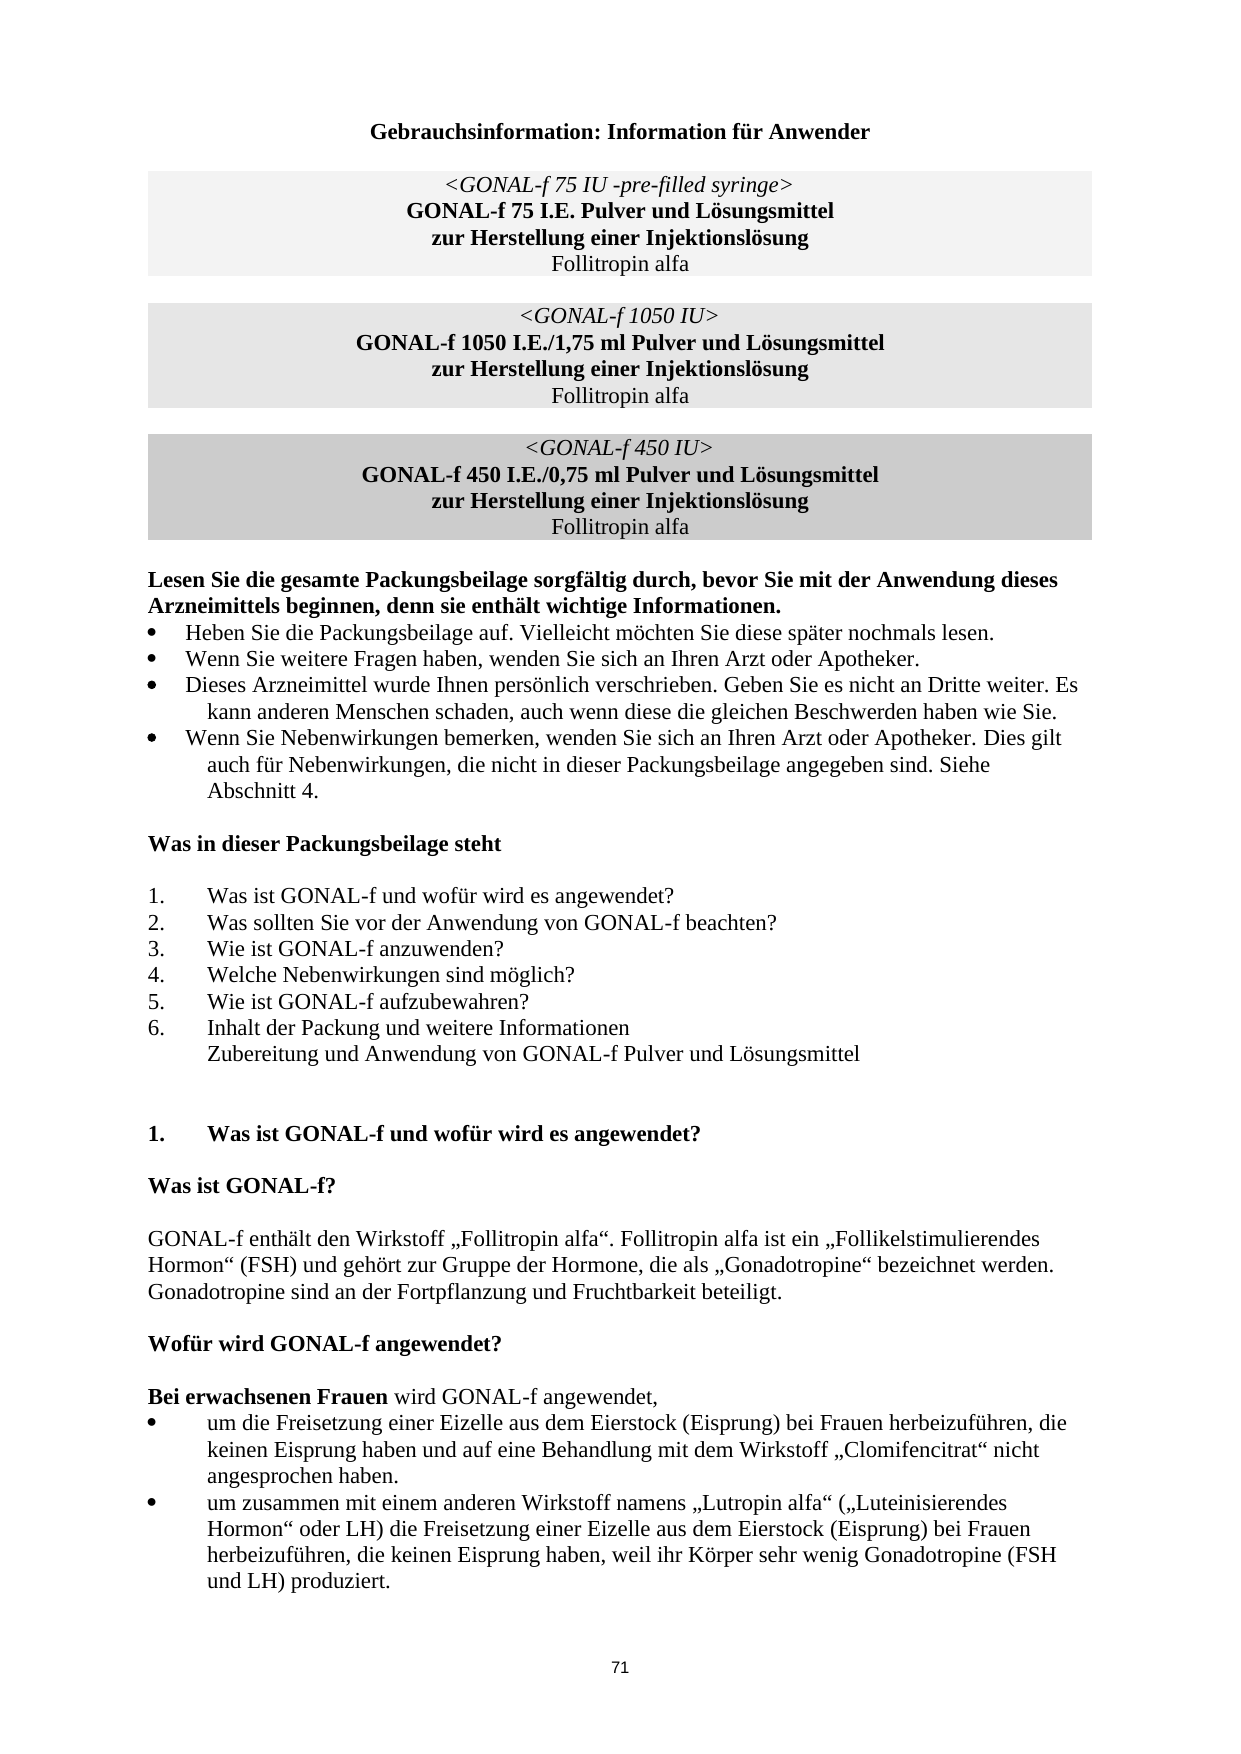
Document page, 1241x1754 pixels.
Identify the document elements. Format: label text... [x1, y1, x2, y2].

text GONAL-f 1050 I.E./1,75 ml Pulver und Lösungsmittel [148, 329, 1092, 355]
text <GONAL-f 1050 IU> [148, 303, 1092, 329]
list um zusammen mit einem anderen Wirkstoff namens „Lutropin alfa“ („Luteinisierendes Hormon“ oder LH) die Freisetzung einer Eizelle aus dem Eierstock (Eisprung) bei Frauen herbeizuführen, die keinen Eisprung haben, weil ihr Körper sehr wenig Gonadotropine (FSH und LH) produziert. [148, 1488, 1092, 1594]
text GONAL-f 450 I.E./0,75 ml Pulver und Lösungsmittel [148, 461, 1092, 487]
list GONAL-f 75 I.E. Pulver und Lösungsmittel [148, 197, 1092, 223]
text zur Herstellung einer Injektionslösung [148, 355, 1092, 382]
text <GONAL-f 75 IU -pre-filled syringe> [148, 171, 1092, 197]
text Follitropin alfa [148, 513, 1092, 540]
list Was in dieser Packungsbeilage steht [148, 830, 1092, 856]
list Wenn Sie weitere Fragen haben, wenden Sie sich an Ihren Arzt oder Apotheker. [148, 645, 1092, 672]
list 4. Welche Nebenwirkungen sind möglich? [148, 961, 1096, 988]
text zur Herstellung einer Injektionslösung [148, 487, 1092, 513]
list Dieses Arzneimittel wurde Ihnen persönlich verschrieben. Geben Sie es nicht an Dritte weiter. Es kann anderen Menschen schaden, auch wenn diese die gleichen Beschwerden haben wie Sie. [148, 672, 1092, 724]
list Wenn Sie Nebenwirkungen bemerken, wenden Sie sich an Ihren Arzt oder Apotheker. Dies gilt auch für Nebenwirkungen, die nicht in dieser Packungsbeilage angegeben sind. Siehe Abschnitt 4. [148, 724, 1092, 803]
text <GONAL-f 450 IU> [148, 434, 1092, 461]
text Follitropin alfa [148, 382, 1092, 408]
text Zubereitung und Anwendung von GONAL-f Pulver und Lösungsmittel [207, 1041, 1092, 1067]
text Follitropin alfa [148, 250, 1092, 276]
list 5. Wie ist GONAL-f aufzubewahren? [148, 988, 1096, 1014]
list um die Freisetzung einer Eizelle aus dem Eierstock (Eisprung) bei Frauen herbeizuführen, die keinen Eisprung haben und auf eine Behandlung mit dem Wirkstoff „Clomifencitrat“ nicht angesprochen haben. [148, 1409, 1092, 1488]
text Bei erwachsenen Frauen wird GONAL-f angewendet, [148, 1383, 1092, 1409]
list 1. Was ist GONAL-f und wofür wird es angewendet? [148, 882, 1095, 909]
list 6. Inhalt der Packung und weitere Informationen [148, 1014, 1096, 1041]
list Wofür wird GONAL-f angewendet? [148, 1330, 1092, 1357]
text 1. Was ist GONAL-f und wofür wird es angewendet? [148, 1119, 1093, 1146]
list Was ist GONAL-f? [148, 1172, 1092, 1199]
list zur Herstellung einer Injektionslösung [148, 223, 1092, 250]
list Heben Sie die Packungsbeilage auf. Vielleicht möchten Sie diese später nochmals lesen. [148, 619, 1092, 645]
list GONAL-f enthält den Wirkstoff „Follitropin alfa“. Follitropin alfa ist ein „Follikelstimulierendes Hormon“ (FSH) und gehört zur Gruppe der Hormone, die als „Gonadotropine“ bezeichnet werden. Gonadotropine sind an der Fortpflanzung und Fruchtbarkeit beteiligt. [148, 1225, 1092, 1304]
list 3. Wie ist GONAL-f anzuwenden? [148, 935, 1096, 961]
text Gebrauchsinformation: Information für Anwender [148, 118, 1092, 144]
list 2. Was sollten Sie vor der Anwendung von GONAL-f beachten? [148, 909, 1096, 935]
list Lesen Sie die gesamte Packungsbeilage sorgfältig durch, bevor Sie mit der Anwendung dieses Arzneimittels beginnen, denn sie enthält wichtige Informationen. [148, 566, 1093, 619]
